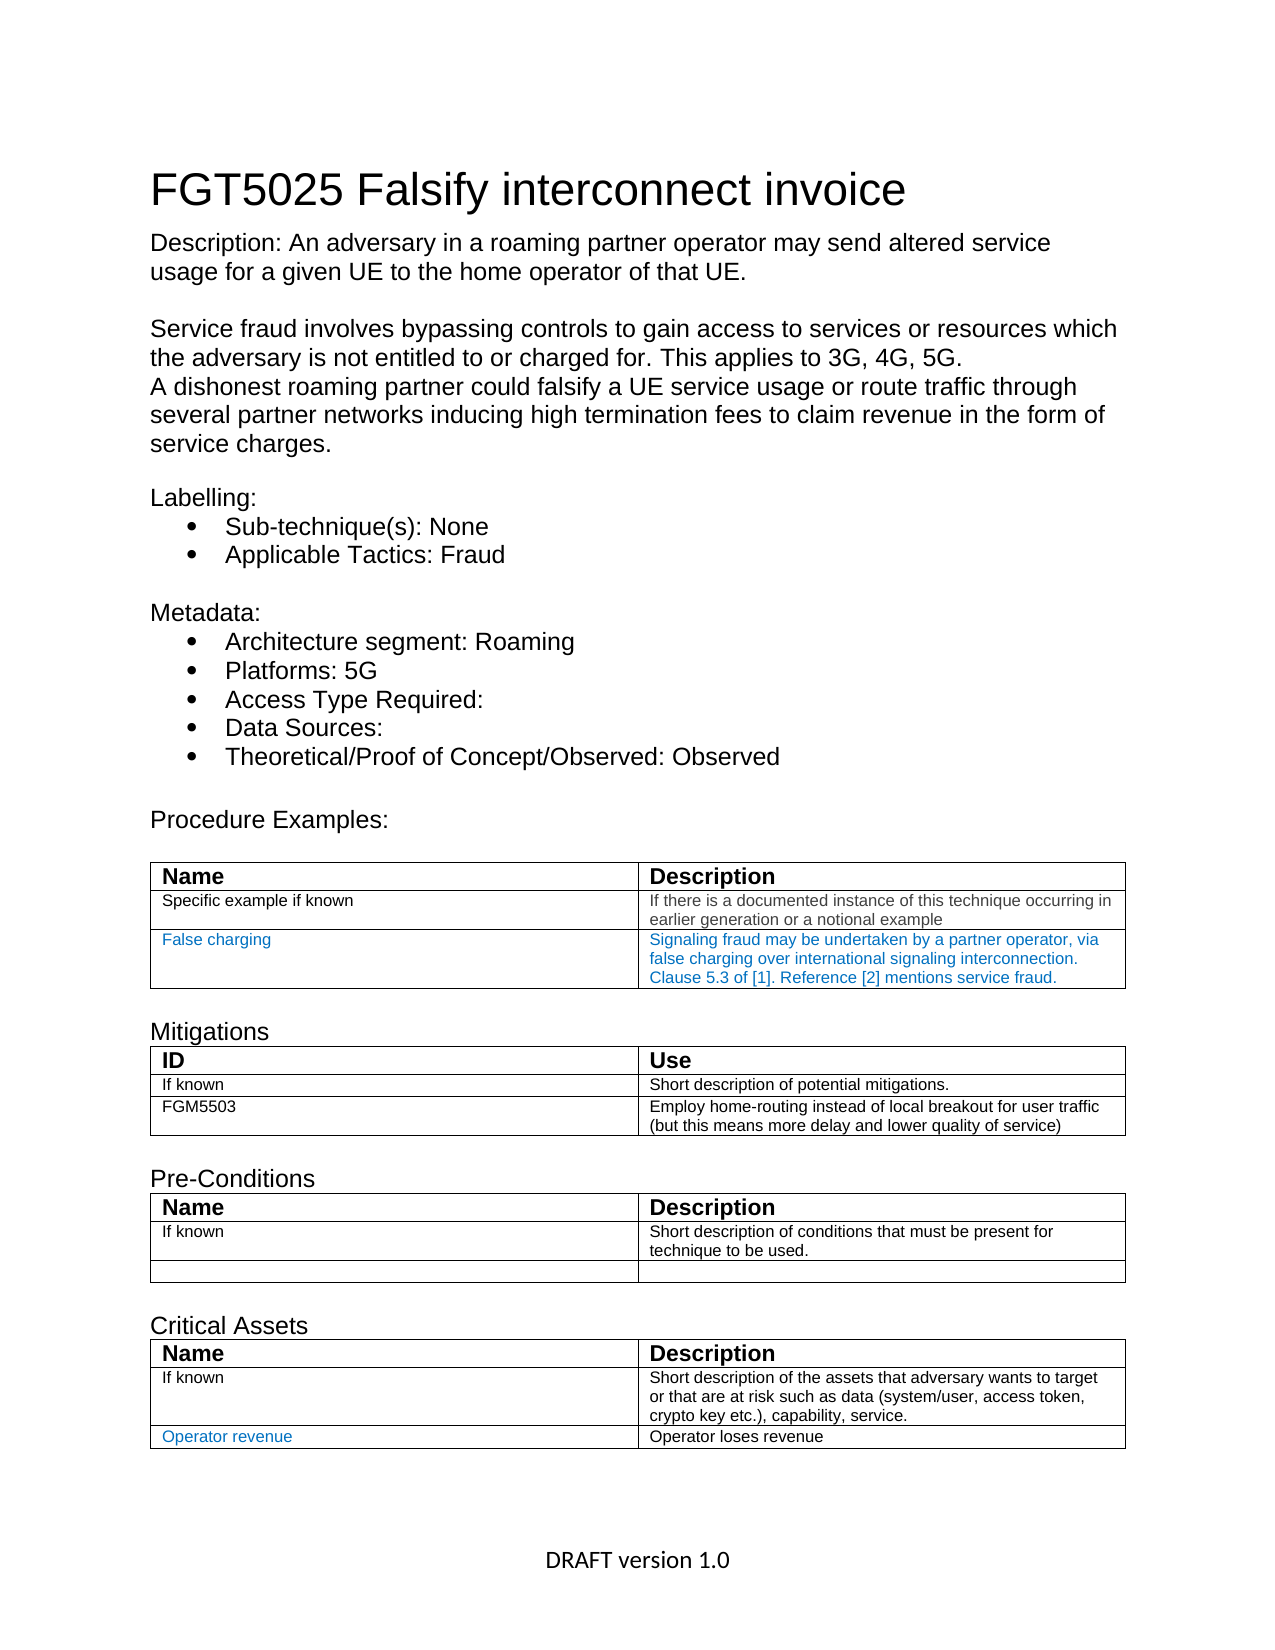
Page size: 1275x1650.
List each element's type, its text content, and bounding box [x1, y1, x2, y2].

table_cell False charging [151, 930, 638, 987]
list Sub-technique(s): None [187, 512, 1125, 541]
table_cell If known [151, 1222, 638, 1260]
text Procedure Examples: [150, 805, 1125, 833]
table_cell Short description of potential mitigations. [639, 1075, 1125, 1096]
table_cell Short description of conditions that must be present for technique to be used. [639, 1222, 1125, 1260]
text Description: An adversary in a roaming partner operator may send altered service usage for a given UE to the home operator of that UE. [150, 228, 1125, 285]
table_header Name [151, 1340, 638, 1367]
table_cell Employ home-routing instead of local breakout for user traffic (but this means more delay and lower quality of service) [639, 1097, 1125, 1135]
table_header Description [639, 1340, 1125, 1367]
text Mitigations [150, 1017, 1125, 1046]
table_cell If known [151, 1075, 638, 1096]
table_cell Operator revenue [151, 1426, 638, 1448]
table_header Name [151, 863, 638, 889]
text Metadata: [150, 598, 1125, 627]
table_header ID [151, 1047, 638, 1073]
table_cell FGM5503 [151, 1097, 638, 1135]
table_cell [639, 1261, 1125, 1282]
list Platforms: 5G [187, 656, 1125, 684]
table_header Use [639, 1047, 1125, 1073]
table_header Description [639, 1194, 1125, 1221]
list Architecture segment: Roaming [187, 627, 1125, 656]
table_header Name [151, 1194, 638, 1221]
list Data Sources: [187, 713, 1125, 742]
table_cell Specific example if known [151, 891, 638, 929]
list Access Type Required: [187, 684, 1125, 713]
text Service fraud involves bypassing controls to gain access to services or resources which the adversary is not entitled to or charged for. This applies to 3G, 4G, 5G. [150, 314, 1125, 371]
table_cell Signaling fraud may be undertaken by a partner operator, via false charging over international signaling interconnection. Clause 5.3 of [1]. Reference [2] mentions service fraud. [639, 930, 1125, 987]
table_cell Operator loses revenue [639, 1426, 1125, 1448]
text A dishonest roaming partner could falsify a UE service usage or route traffic through several partner networks inducing high termination fees to claim revenue in the form of service charges. [150, 371, 1125, 458]
text FGT5025 Falsify interconnect invoice [150, 162, 1125, 215]
text Critical Assets [150, 1311, 1125, 1339]
text Pre-Conditions [150, 1164, 1125, 1193]
table_cell If there is a documented instance of this technique occurring in earlier generation or a notional example [639, 891, 1125, 929]
table_cell [151, 1261, 638, 1282]
table_cell Short description of the assets that adversary wants to target or that are at risk such as data (system/user, access token, crypto key etc.), capability, service. [639, 1368, 1125, 1425]
table_cell If known [151, 1368, 638, 1425]
text Labelling: [150, 483, 1125, 512]
list Applicable Tactics: Fraud [187, 541, 1125, 569]
list Theoretical/Proof of Concept/Observed: Observed [187, 742, 1125, 771]
table_header Description [639, 863, 1125, 889]
